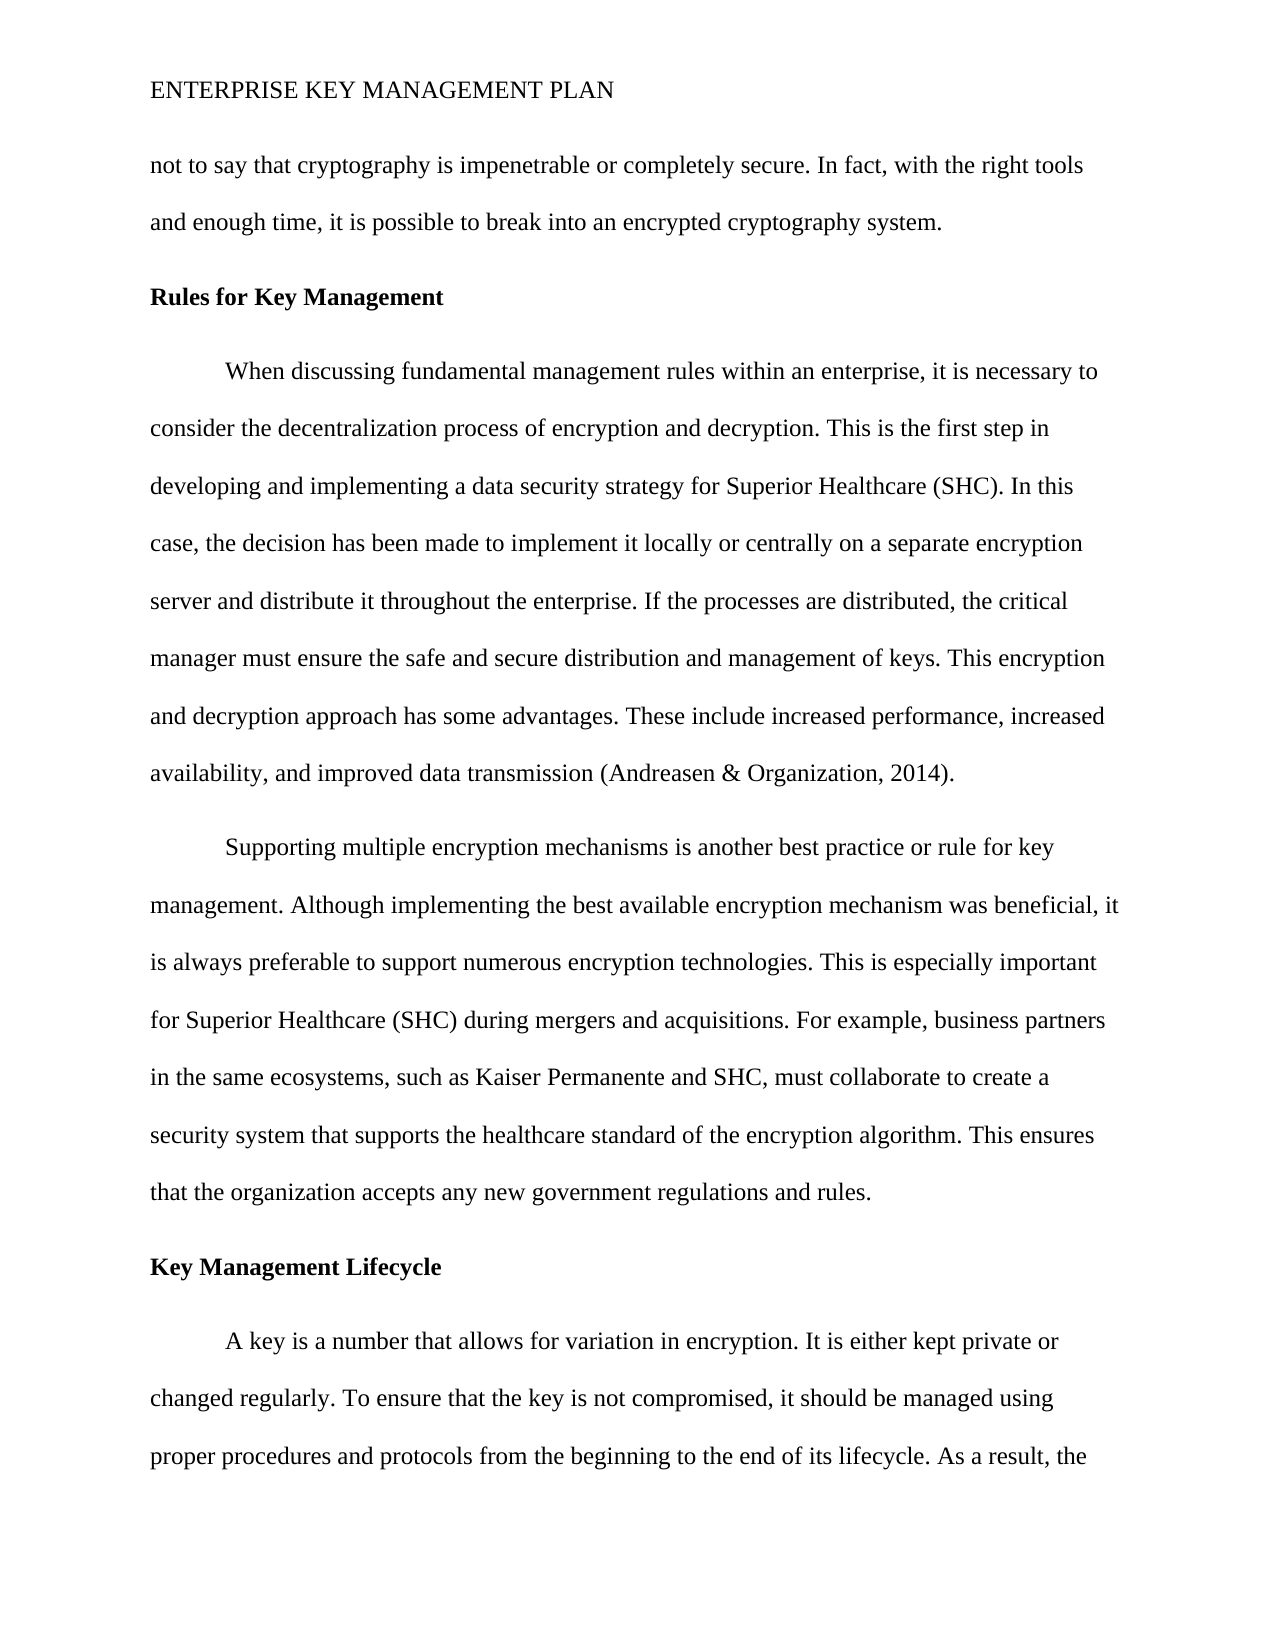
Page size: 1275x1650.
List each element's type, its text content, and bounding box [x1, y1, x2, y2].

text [150, 1326, 1125, 1469]
text Key Management Lifecycle [150, 1252, 1125, 1280]
text Supporting multiple encryption mechanisms is another best practice or rule for key management. Although implementing the best available encryption mechanism was beneficial, it is always preferable to support numerous encryption technologies. This is especially important for Superior Healthcare (SHC) during mergers and acquisitions. For example, business partners in the same ecosystems, such as Kaiser Permanente and SHC, must collaborate to create a security system that supports the healthcare standard of the encryption algorithm. This ensures that the organization accepts any new government regulations and rules. [150, 832, 1125, 1206]
text Rules for Key Management [150, 282, 1125, 310]
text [150, 150, 1125, 236]
text When discussing fundamental management rules within an enterprise, it is necessary to consider the decentralization process of encryption and decryption. This is the first step in developing and implementing a data security strategy for Superior Healthcare (SHC). In this case, the decision has been made to implement it locally or centrally on a separate encryption server and distribute it throughout the enterprise. If the processes are distributed, the critical manager must ensure the safe and secure distribution and management of keys. This encryption and decryption approach has some advantages. These include increased performance, increased availability, and improved data transmission. [150, 356, 1125, 787]
